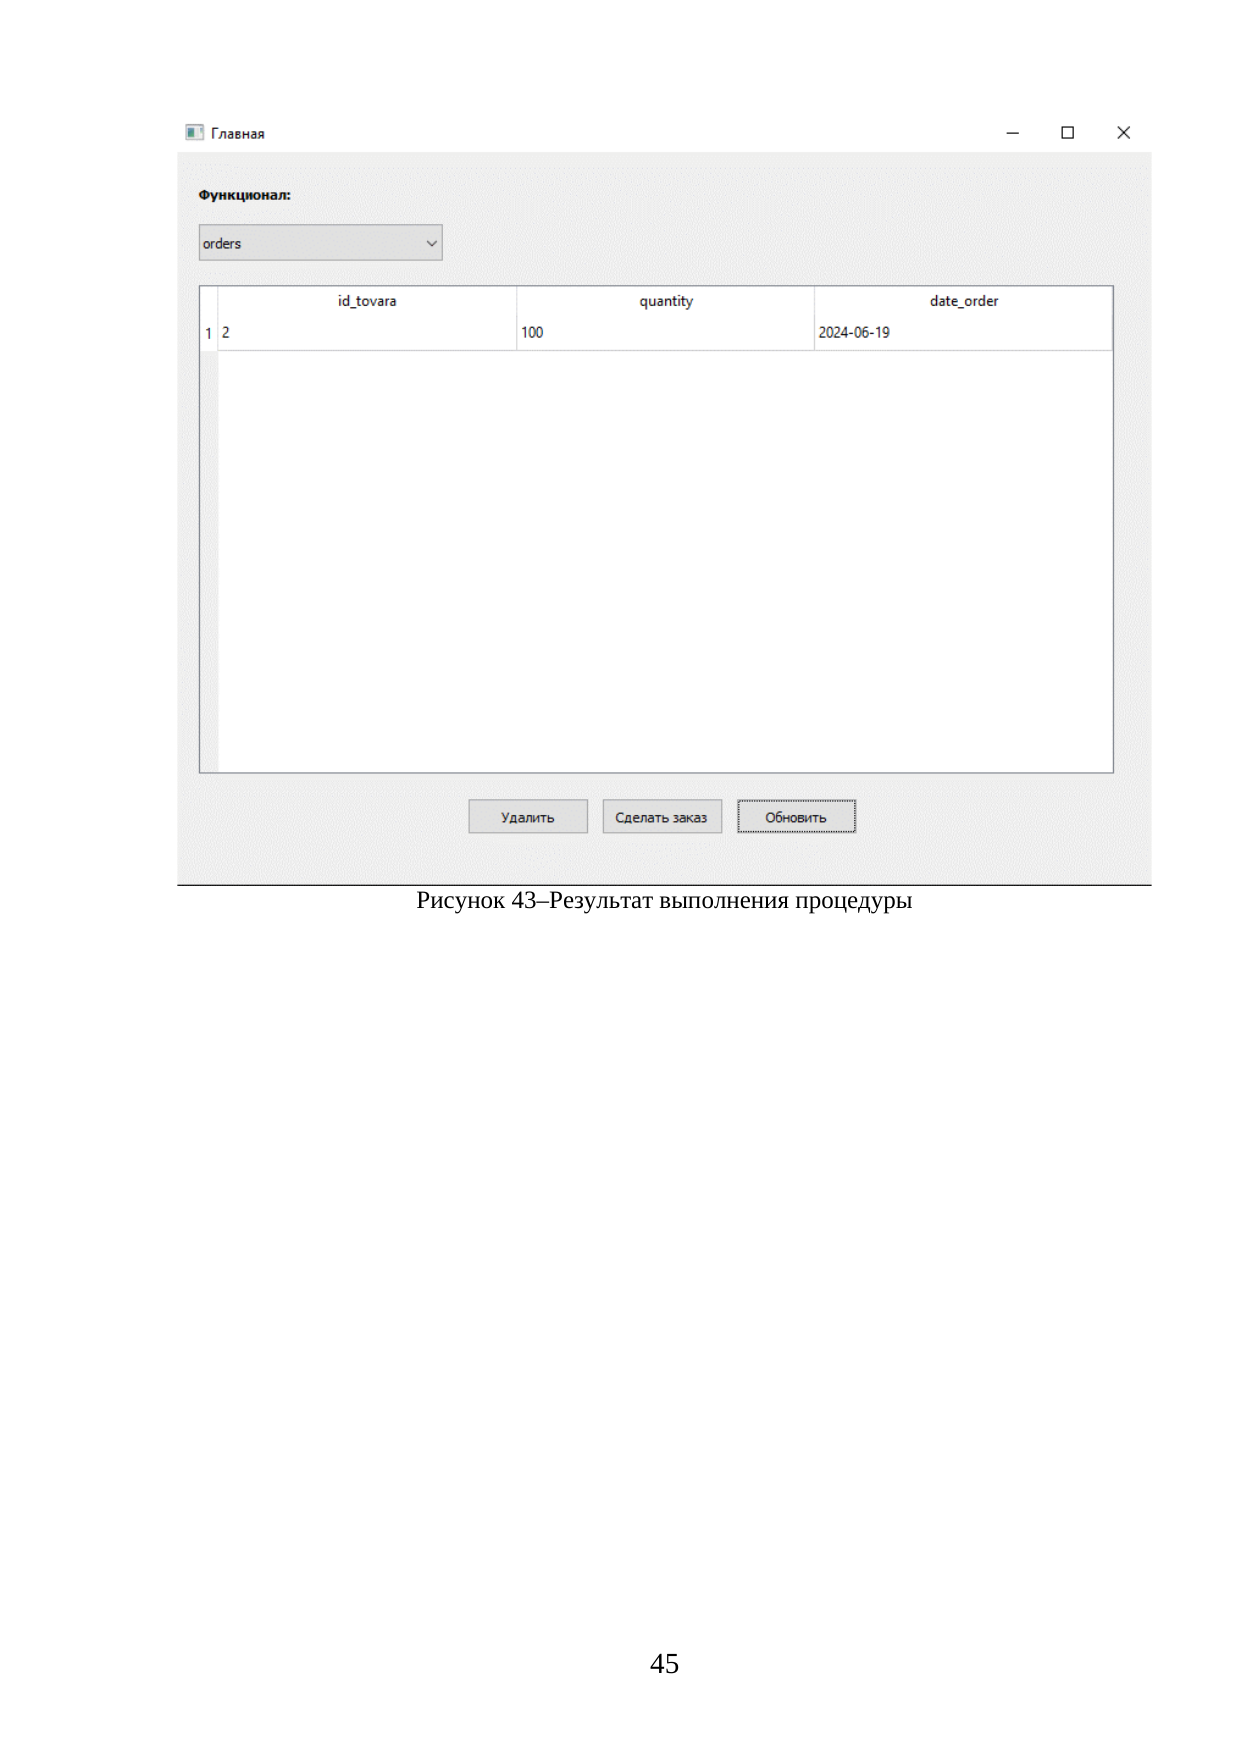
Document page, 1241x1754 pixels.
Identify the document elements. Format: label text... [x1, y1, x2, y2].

picture [177, 118, 1152, 886]
text Рисунок 43–Результат выполнения процедуры [177, 886, 1152, 914]
